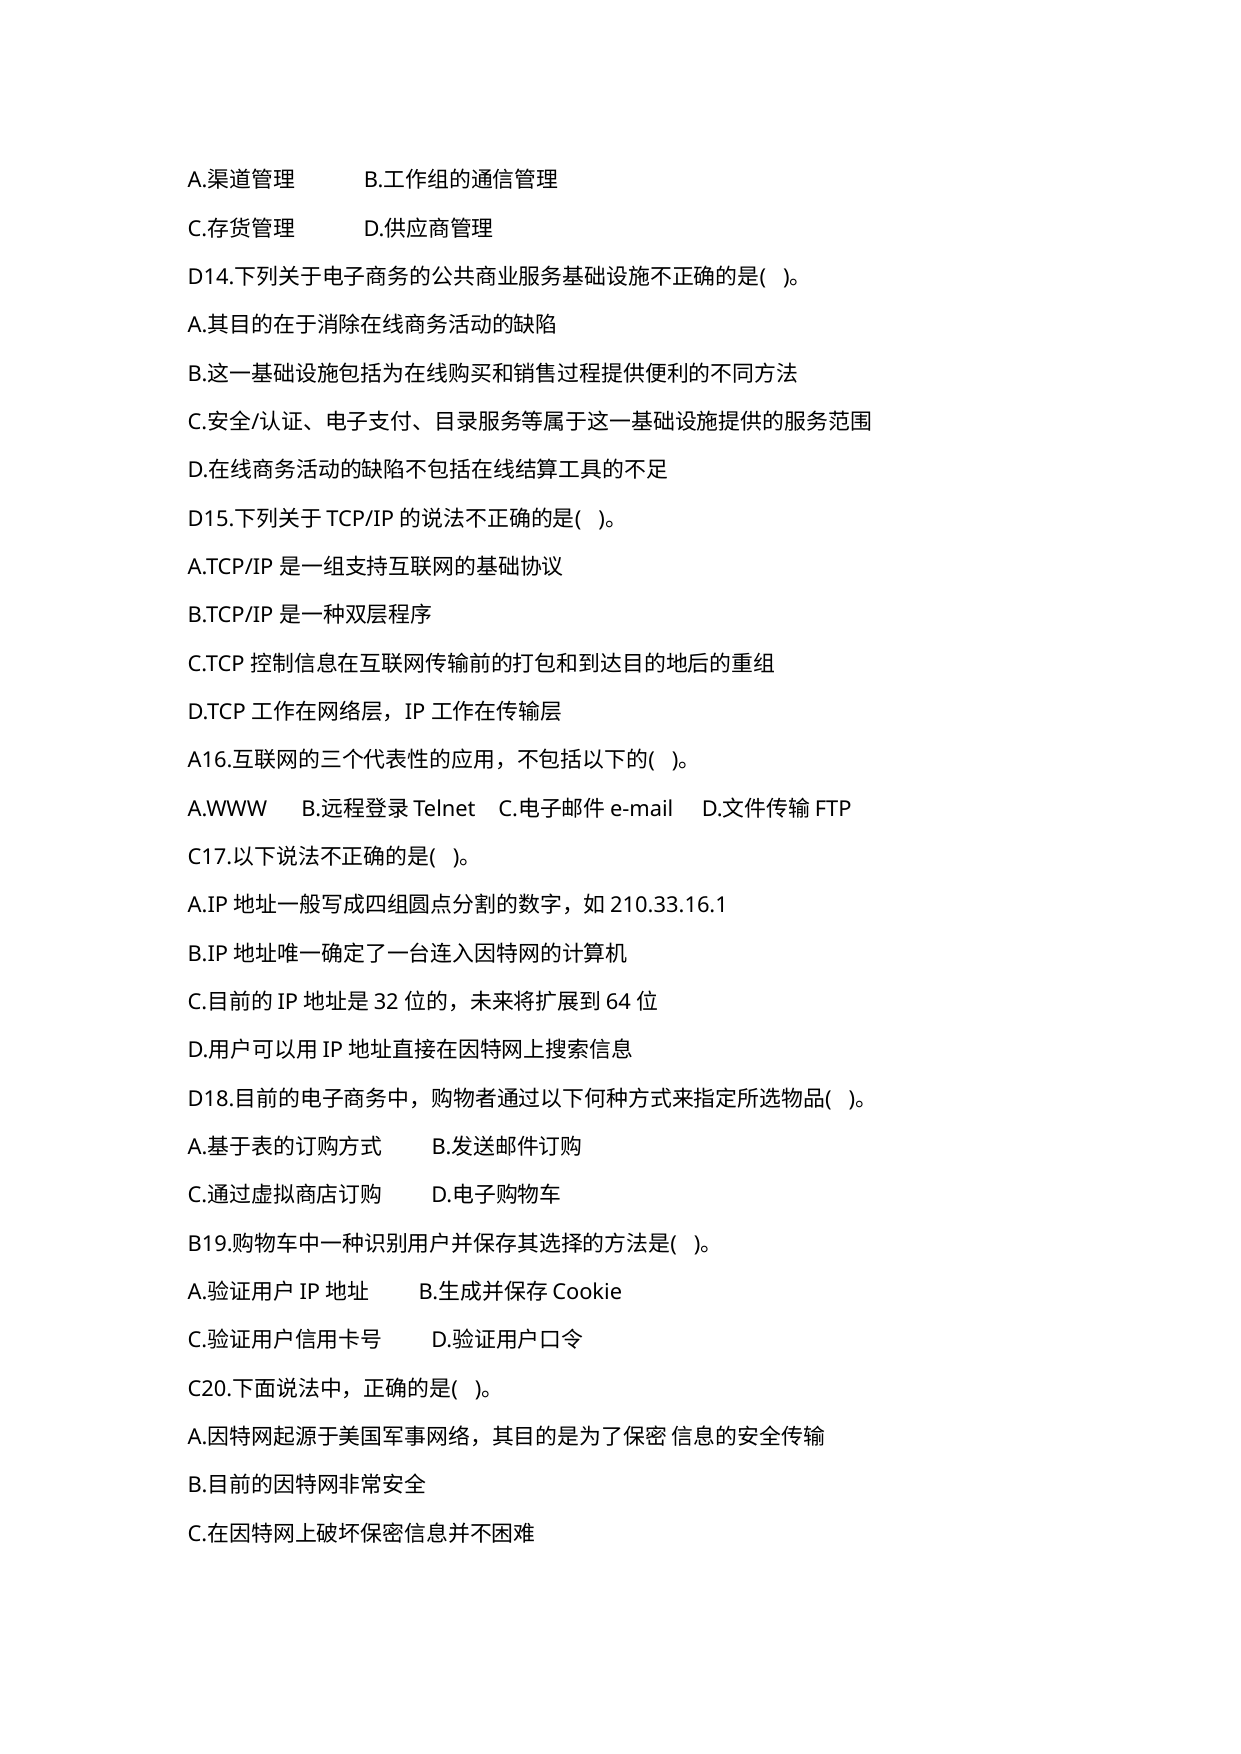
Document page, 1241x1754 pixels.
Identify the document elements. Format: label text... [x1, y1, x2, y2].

text A.渠道管理 B.工作组的通信管理 [187, 162, 1053, 194]
text C.目前的IP 地址是32 位的，未来将扩展到64 位 [187, 984, 1053, 1016]
text B19.购物车中一种识别用户并保存其选择的方法是( )。 [187, 1225, 1053, 1258]
text C.验证用户信用卡号 D.验证用户口令 [187, 1322, 1053, 1354]
text A.TCP/IP 是一组支持互联网的基础协议 [187, 549, 1053, 581]
text B.目前的因特网非常安全 [187, 1467, 1053, 1499]
text B.IP 地址唯一确定了一台连入因特网的计算机 [187, 935, 1053, 968]
text B.这一基础设施包括为在线购买和销售过程提供便利的不同方法 [187, 355, 1053, 388]
text D.用户可以用IP 地址直接在因特网上搜索信息 [187, 1032, 1053, 1064]
text B.TCP/IP 是一种双层程序 [187, 597, 1053, 629]
text A.WWW B.远程登录Telnet C.电子邮件e-mail D.文件传输FTP [187, 790, 1053, 823]
text A.验证用户IP 地址 B.生成并保存Cookie [187, 1274, 1053, 1306]
text D.TCP 工作在网络层，IP 工作在传输层 [187, 694, 1053, 726]
text C.在因特网上破坏保密信息并不困难 [187, 1515, 1053, 1548]
text D15.下列关于TCP/IP 的说法不正确的是( )。 [187, 500, 1053, 533]
text A.其目的在于消除在线商务活动的缺陷 [187, 307, 1053, 339]
text D18.目前的电子商务中，购物者通过以下何种方式来指定所选物品( )。 [187, 1080, 1053, 1113]
text C.安全/认证、电子支付、目录服务等属于这一基础设施提供的服务范围 [187, 404, 1053, 436]
text D14.下列关于电子商务的公共商业服务基础设施不正确的是( )。 [187, 259, 1053, 291]
text C17.以下说法不正确的是( )。 [187, 839, 1053, 871]
text A.IP 地址一般写成四组圆点分割的数字，如210.33.16.1 [187, 887, 1053, 919]
text C.通过虚拟商店订购 D.电子购物车 [187, 1177, 1053, 1209]
text A16.互联网的三个代表性的应用，不包括以下的( )。 [187, 742, 1053, 774]
text C.TCP 控制信息在互联网传输前的打包和到达目的地后的重组 [187, 645, 1053, 678]
text A.基于表的订购方式 B.发送邮件订购 [187, 1129, 1053, 1161]
text D.在线商务活动的缺陷不包括在线结算工具的不足 [187, 452, 1053, 484]
text A.因特网起源于美国军事网络，其目的是为了保密 信息的安全传输 [187, 1419, 1053, 1451]
text C20.下面说法中，正确的是( )。 [187, 1370, 1053, 1403]
text C.存货管理 D.供应商管理 [187, 210, 1053, 243]
